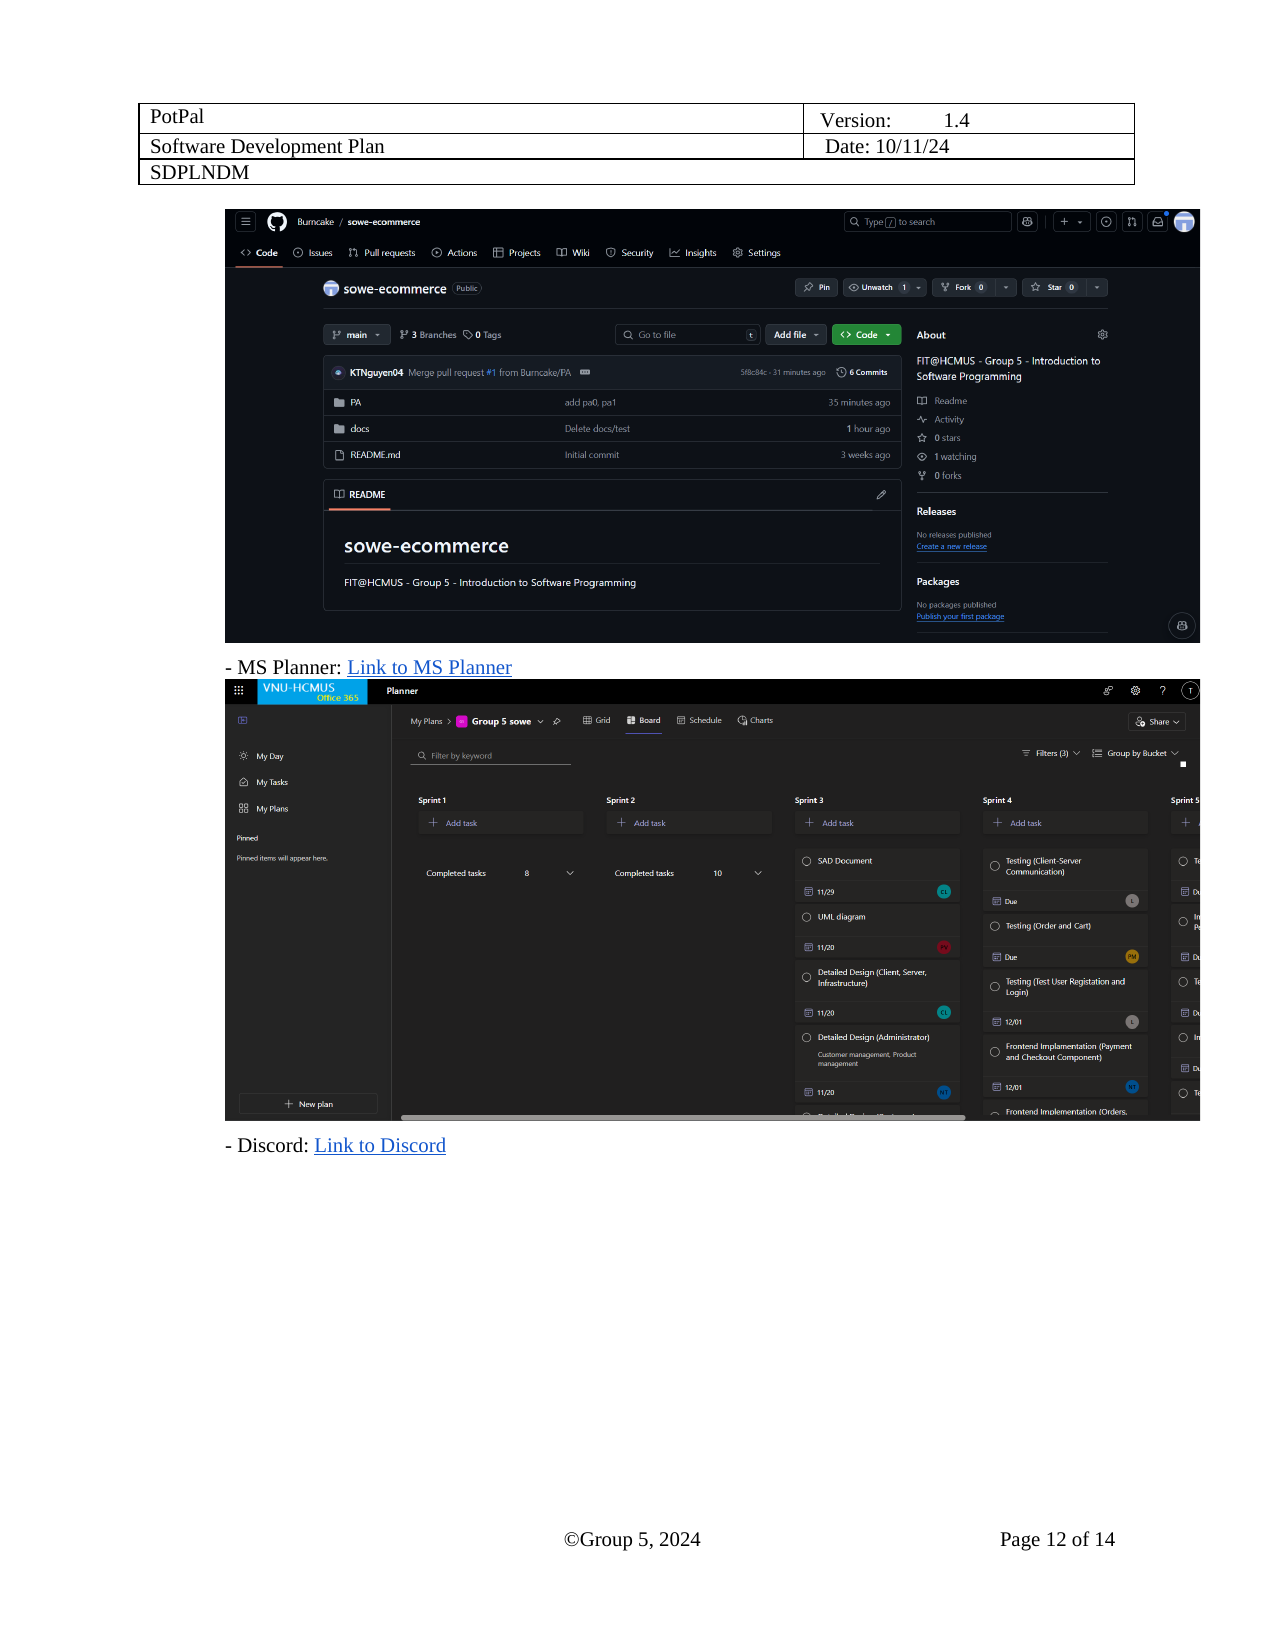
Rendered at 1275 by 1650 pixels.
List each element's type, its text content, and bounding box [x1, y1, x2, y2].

picture [225, 209, 1200, 643]
text - MS Planner: Link to MS Planner [225, 655, 1125, 679]
text - Discord: Link to Discord [225, 1133, 1125, 1157]
picture [323, 695, 333, 700]
picture [225, 679, 1200, 1121]
